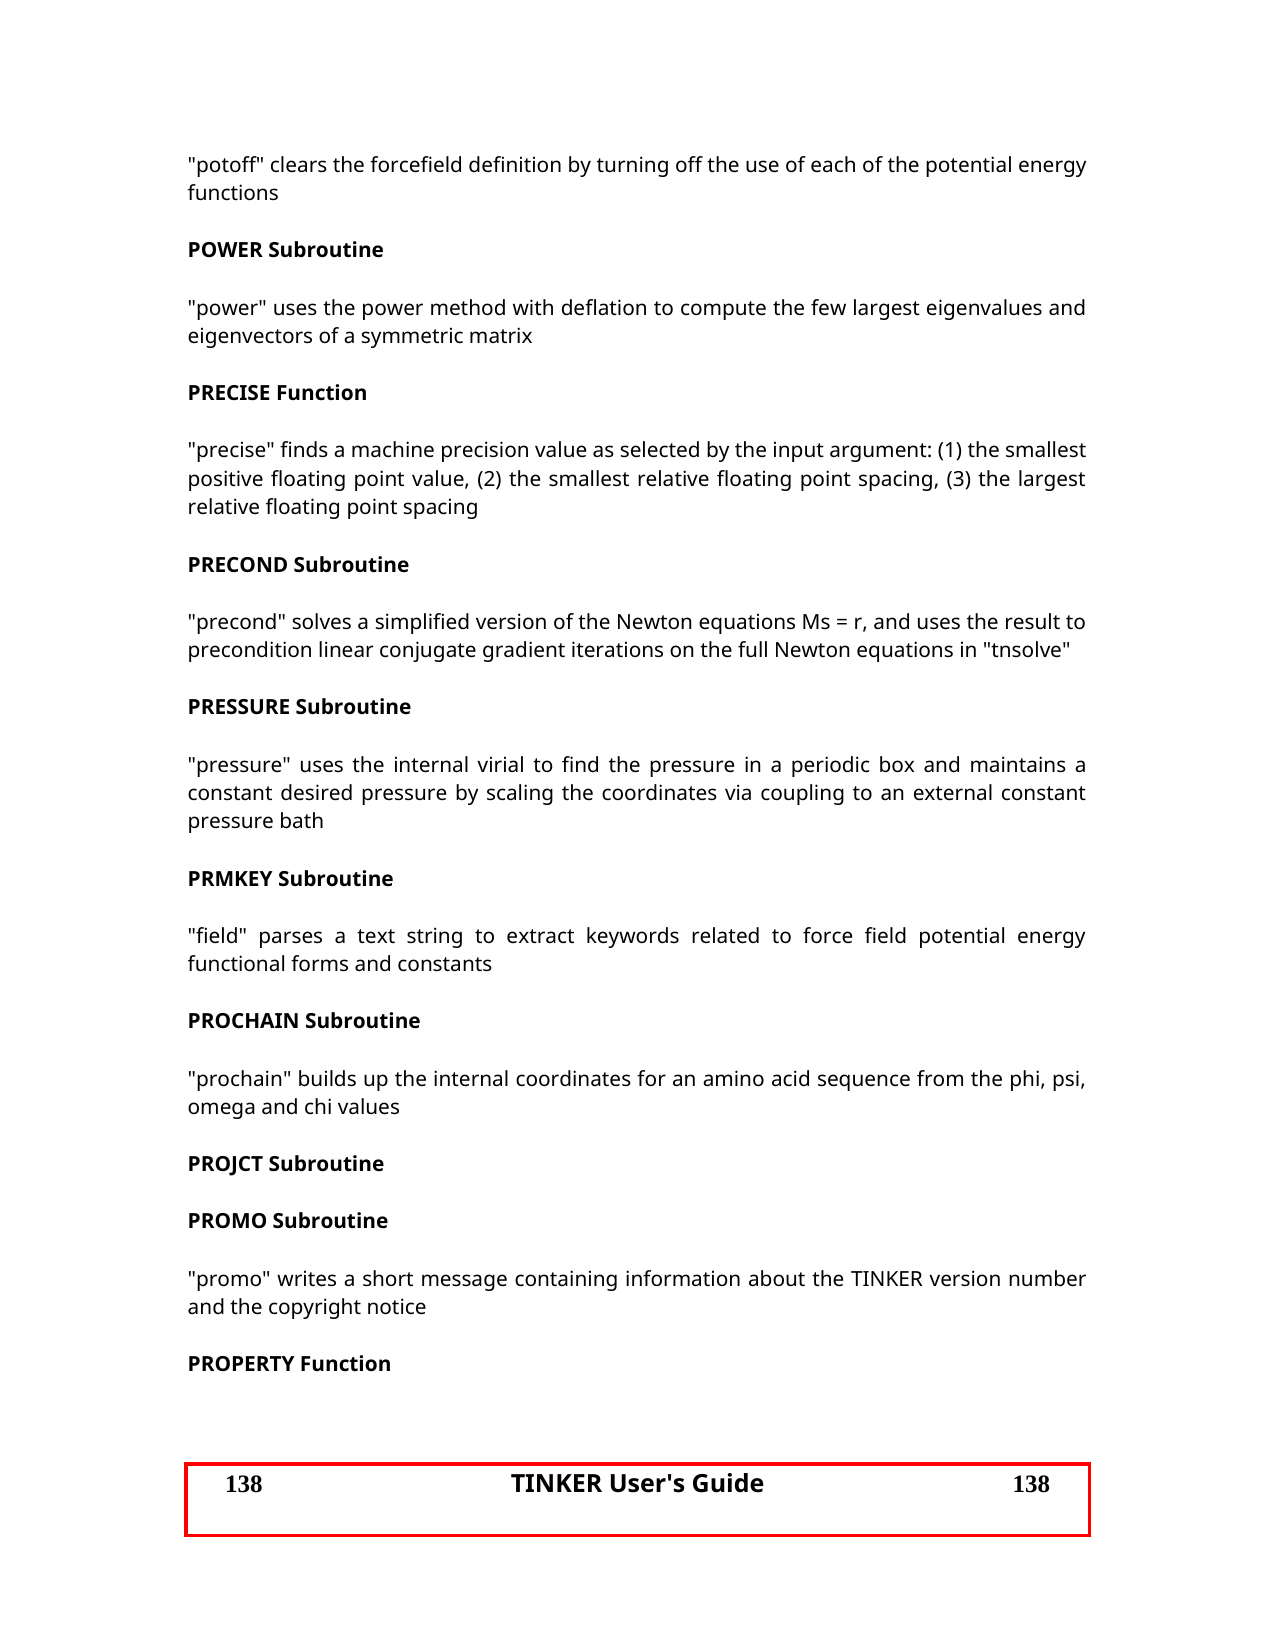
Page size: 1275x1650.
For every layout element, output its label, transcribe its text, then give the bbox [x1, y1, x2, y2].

text "prochain" builds up the internal coordinates for an amino acid sequence from the phi, psi, omega and chi values [187, 1064, 1087, 1121]
text "precond" solves a simplified version of the Newton equations Ms = r, and uses the result to precondition linear conjugate gradient iterations on the full Newton equations in "tnsolve" [187, 607, 1087, 664]
text PRECISE Function [187, 378, 1087, 407]
text "field" parses a text string to extract keywords related to force field potential energy functional forms and constants [187, 921, 1087, 978]
text POWER Subroutine [187, 236, 1087, 264]
text "promo" writes a short message containing information about the TINKER version number and the copyright notice [187, 1264, 1087, 1321]
text PROCHAIN Subroutine [187, 1007, 1087, 1035]
text PRECOND Subroutine [187, 550, 1087, 578]
text "precise" finds a machine precision value as selected by the input argument: (1) the smallest positive floating point value, (2) the smallest relative floating point spacing, (3) the largest relative floating point spacing [187, 436, 1087, 521]
text PRMKEY Subroutine [187, 864, 1087, 892]
text PROJCT Subroutine [187, 1149, 1087, 1178]
text "power" uses the power method with deflation to compute the few largest eigenvalues and eigenvectors of a symmetric matrix [187, 293, 1087, 350]
text "potoff" clears the forcefield definition by turning off the use of each of the potential energy functions [187, 150, 1087, 207]
text "pressure" uses the internal virial to find the pressure in a periodic box and maintains a constant desired pressure by scaling the coordinates via coupling to an external constant pressure bath [187, 750, 1087, 835]
text PRESSURE Subroutine [187, 692, 1087, 721]
text PROMO Subroutine [187, 1207, 1087, 1235]
text PROPERTY Function [187, 1349, 1087, 1378]
